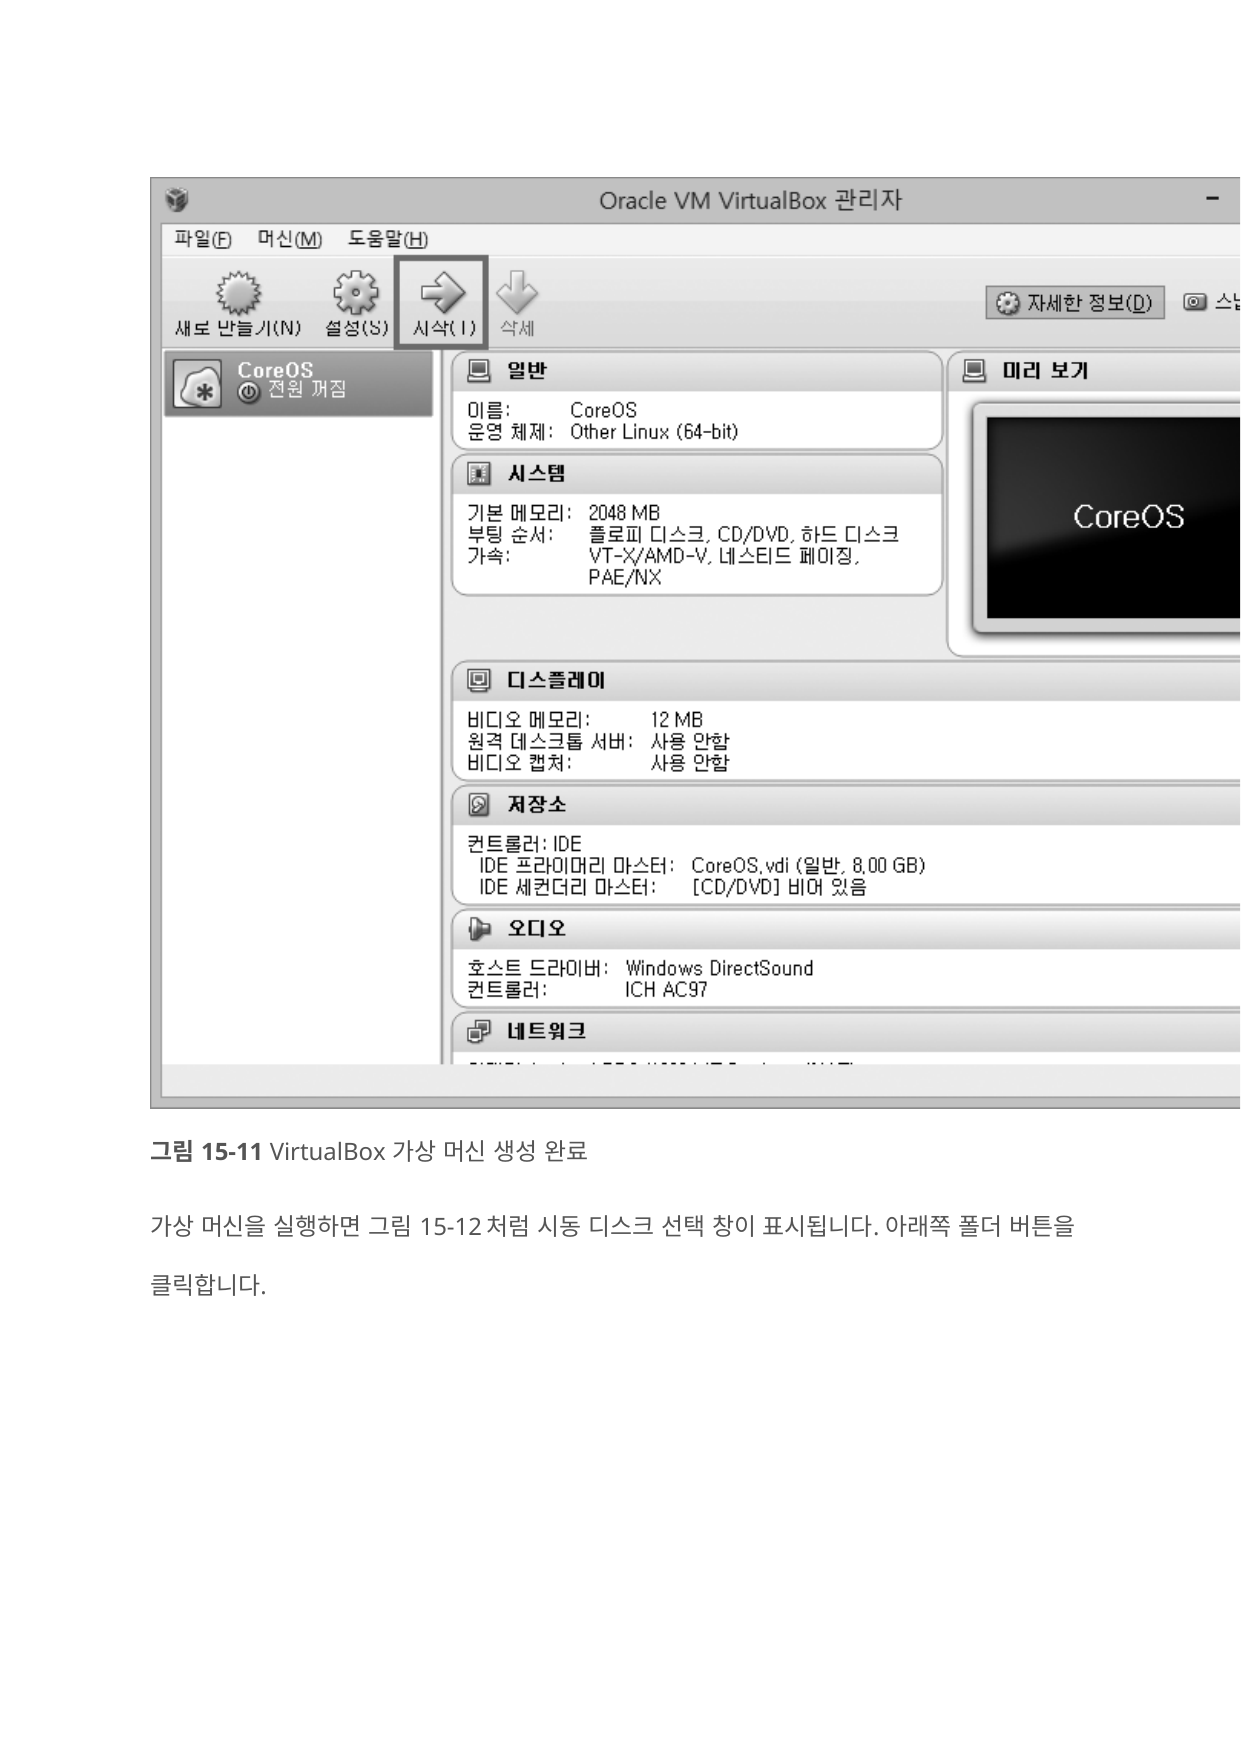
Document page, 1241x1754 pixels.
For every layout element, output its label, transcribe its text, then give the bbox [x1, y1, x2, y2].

text 가상 머신을 실행하면 그림 15-12처럼 시동 디스크 선택 창이 표시됩니다. 아래쪽 폴더 버튼을 클릭합니다. [150, 1207, 1090, 1301]
picture [150, 177, 1241, 1109]
text 그림 15-11 VirtualBox 가상 머신 생성 완료 [150, 1109, 1090, 1167]
